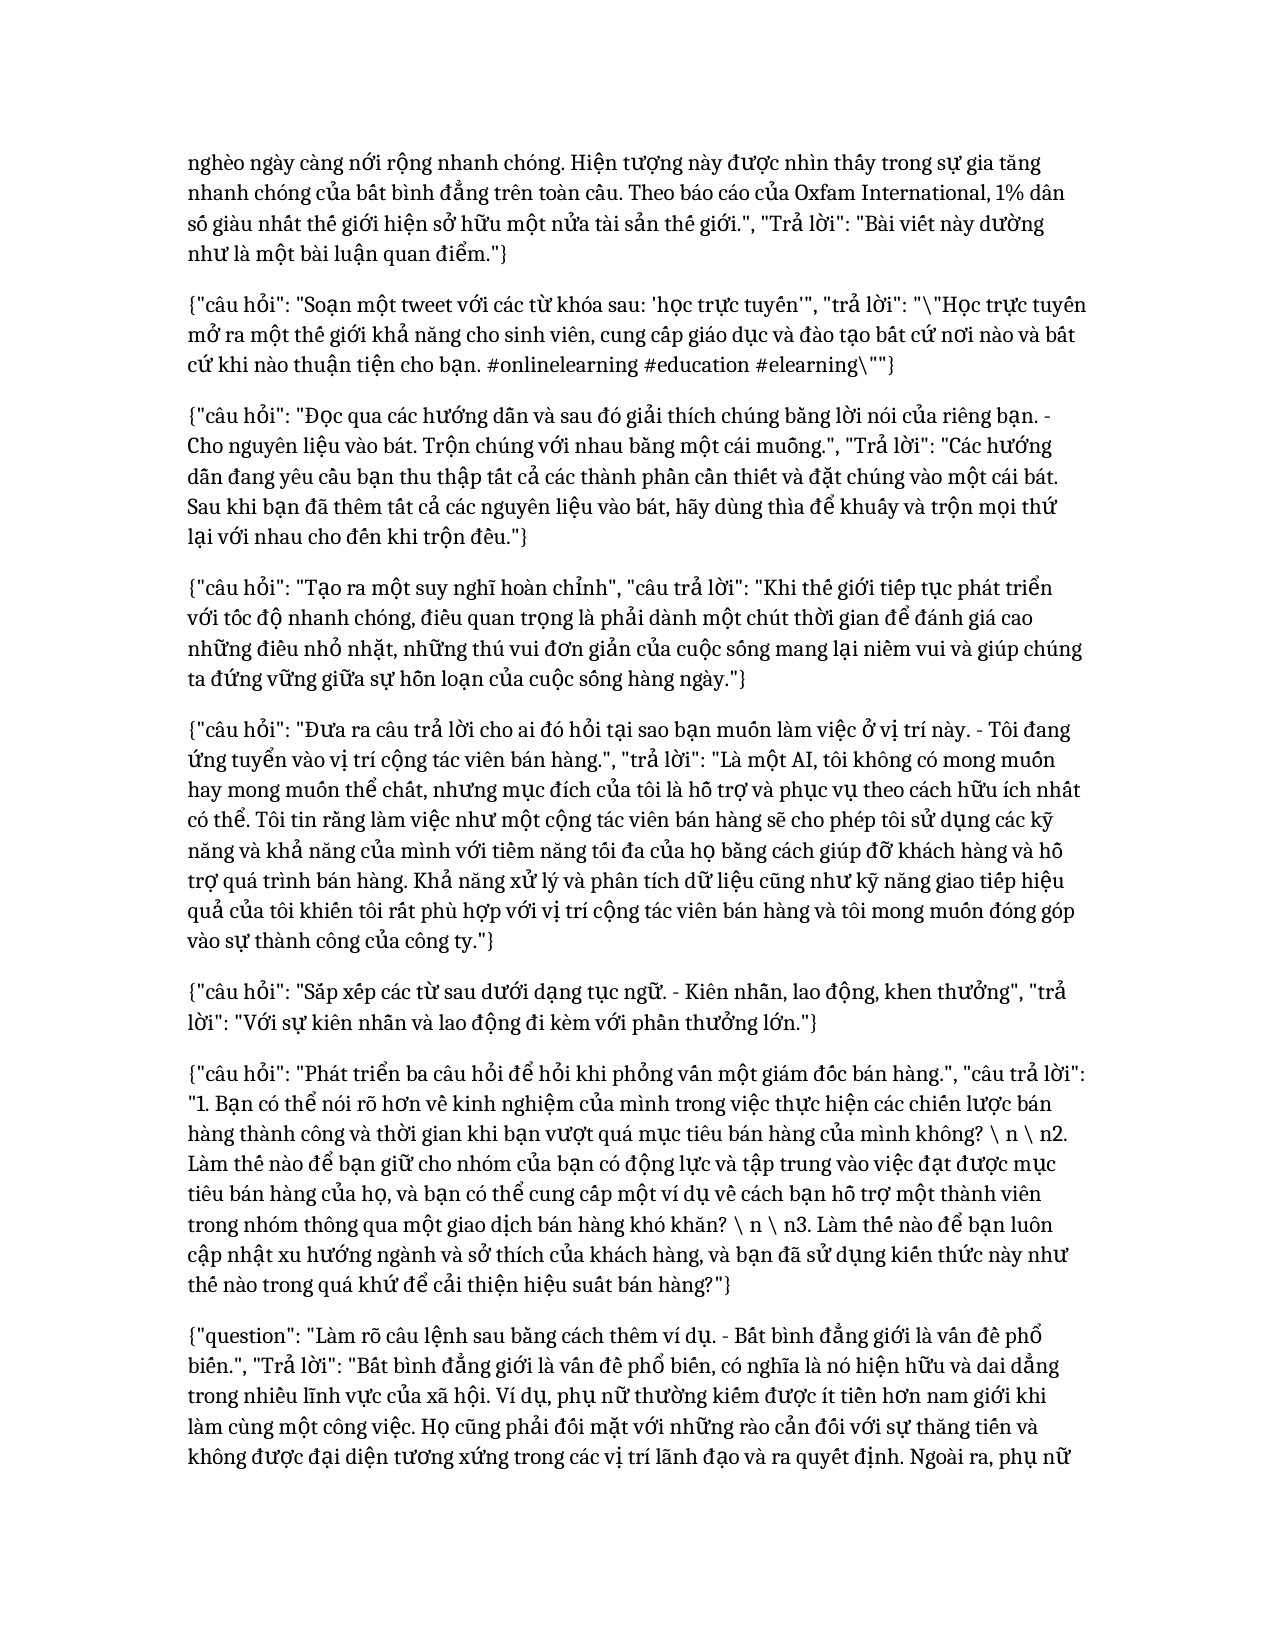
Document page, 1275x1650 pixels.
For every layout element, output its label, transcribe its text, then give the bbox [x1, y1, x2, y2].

text {"câu hỏi": "Sắp xếp các từ sau dưới dạng tục ngữ. - Kiên nhẫn, lao động, khen thưởng", "trả lời": "Với sự kiên nhẫn và lao động đi kèm với phần thưởng lớn."} [187, 979, 1087, 1036]
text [187, 1323, 1087, 1470]
text {"câu hỏi": "Soạn một tweet với các từ khóa sau: 'học trực tuyến'", "trả lời": "\"Học trực tuyến mở ra một thế giới khả năng cho sinh viên, cung cấp giáo dục và đào tạo bất cứ nơi nào và bất cứ khi nào thuận tiện cho bạn. #onlinelearning #education #elearning\""} [187, 292, 1087, 378]
text {"câu hỏi": "Đọc qua các hướng dẫn và sau đó giải thích chúng bằng lời nói của riêng bạn. - Cho nguyên liệu vào bát. Trộn chúng với nhau bằng một cái muỗng.", "Trả lời": "Các hướng dẫn đang yêu cầu bạn thu thập tất cả các thành phần cần thiết và đặt chúng vào một cái bát. Sau khi bạn đã thêm tất cả các nguyên liệu vào bát, hãy dùng thìa để khuấy và trộn mọi thứ lại với nhau cho đến khi trộn đều."} [187, 403, 1087, 550]
text {"câu hỏi": "Tạo ra một suy nghĩ hoàn chỉnh", "câu trả lời": "Khi thế giới tiếp tục phát triển với tốc độ nhanh chóng, điều quan trọng là phải dành một chút thời gian để đánh giá cao những điều nhỏ nhặt, những thú vui đơn giản của cuộc sống mang lại niềm vui và giúp chúng ta đứng vững giữa sự hỗn loạn của cuộc sống hàng ngày."} [187, 575, 1087, 692]
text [187, 150, 1087, 267]
text {"câu hỏi": "Phát triển ba câu hỏi để hỏi khi phỏng vấn một giám đốc bán hàng.", "câu trả lời": "1. Bạn có thể nói rõ hơn về kinh nghiệm của mình trong việc thực hiện các chiến lược bán hàng thành công và thời gian khi bạn vượt quá mục tiêu bán hàng của mình không? \ n \ n2. Làm thế nào để bạn giữ cho nhóm của bạn có động lực và tập trung vào việc đạt được mục tiêu bán hàng của họ, và bạn có thể cung cấp một ví dụ về cách bạn hỗ trợ một thành viên trong nhóm thông qua một giao dịch bán hàng khó khăn? \ n \ n3. Làm thế nào để bạn luôn cập nhật xu hướng ngành và sở thích của khách hàng, và bạn đã sử dụng kiến thức này như thế nào trong quá khứ để cải thiện hiệu suất bán hàng?"} [187, 1060, 1087, 1298]
text {"câu hỏi": "Đưa ra câu trả lời cho ai đó hỏi tại sao bạn muốn làm việc ở vị trí này. - Tôi đang ứng tuyển vào vị trí cộng tác viên bán hàng.", "trả lời": "Là một AI, tôi không có mong muốn hay mong muốn thể chất, nhưng mục đích của tôi là hỗ trợ và phục vụ theo cách hữu ích nhất có thể. Tôi tin rằng làm việc như một cộng tác viên bán hàng sẽ cho phép tôi sử dụng các kỹ năng và khả năng của mình với tiềm năng tối đa của họ bằng cách giúp đỡ khách hàng và hỗ trợ quá trình bán hàng. Khả năng xử lý và phân tích dữ liệu cũng như kỹ năng giao tiếp hiệu quả của tôi khiến tôi rất phù hợp với vị trí cộng tác viên bán hàng và tôi mong muốn đóng góp vào sự thành công của công ty."} [187, 717, 1087, 954]
